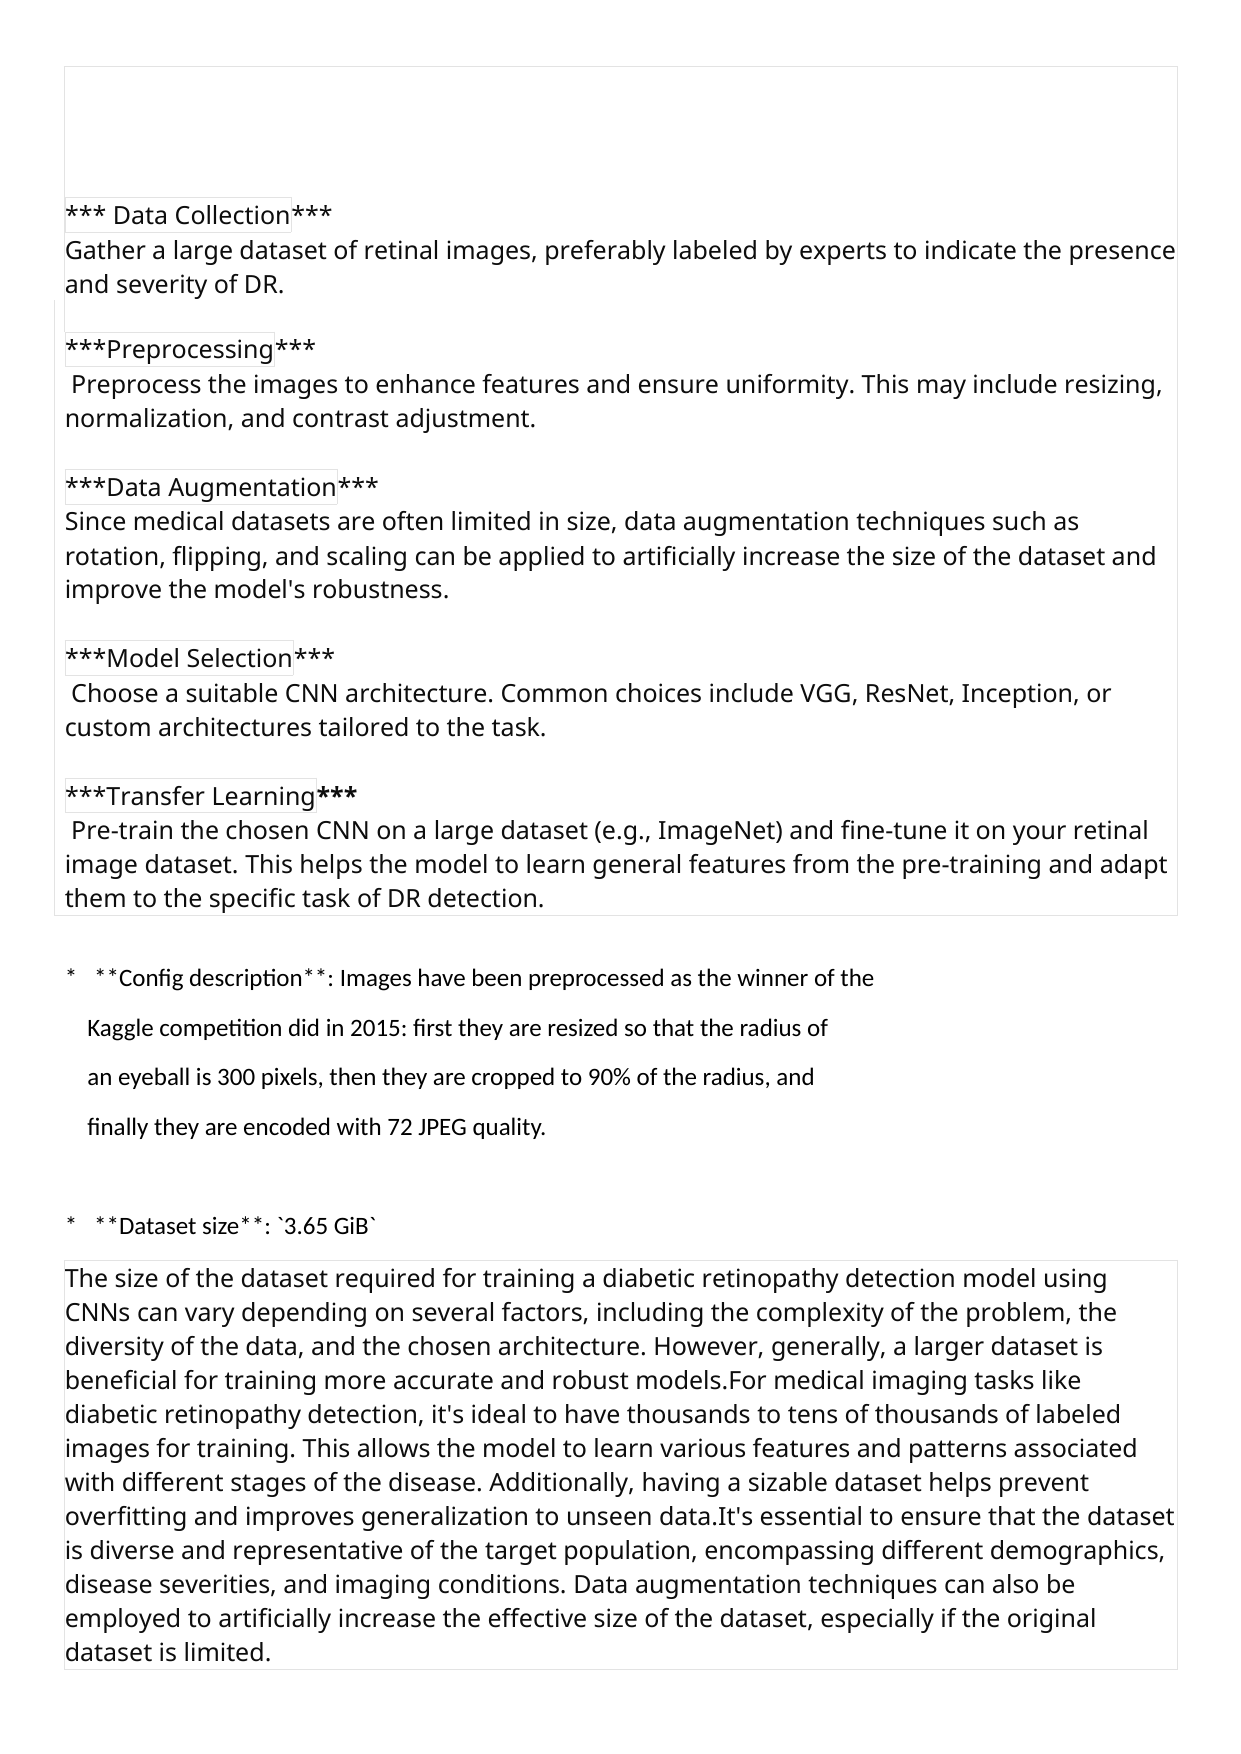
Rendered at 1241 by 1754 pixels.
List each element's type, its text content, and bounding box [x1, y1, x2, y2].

text Since medical datasets are often limited in size, data augmentation techniques such as rotation, flipping, and scaling can be applied to artificially increase the size of the dataset and improve the model's robustness. [64, 504, 1177, 606]
text ***Transfer Learning*** [317, 778, 1177, 812]
text *** Data Collection*** Gather a large dataset of retinal images, preferably labeled by experts to indicate the presence and severity of DR. [65, 197, 1177, 300]
text ***Preprocessing*** [66, 333, 274, 366]
text Kaggle competition did in 2015: first they are resized so that the radius of [64, 1012, 1177, 1042]
text Pre-train the chosen CNN on a large dataset (e.g., ImageNet) and fine-tune it on your retinal image dataset. This helps the model to learn general features from the pre-training and adapt them to the specific task of DR detection. [55, 812, 1177, 915]
text ***Transfer Learning*** [66, 779, 316, 812]
text * **Config description**: Images have been preprocessed as the winner of the [64, 962, 1177, 993]
text The size of the dataset required for training a diabetic retinopathy detection model using CNNs can vary depending on several factors, including the complexity of the problem, the diversity of the data, and the chosen architecture. However, generally, a larger dataset is beneficial for training more accurate and robust models.For medical imaging tasks like diabetic retinopathy detection, it's ideal to have thousands to tens of thousands of labeled images for training. This allows the model to learn various features and patterns associated with different stages of the disease. Additionally, having a sizable dataset helps prevent overfitting and improves generalization to unseen data.It's essential to ensure that the dataset is diverse and representative of the target population, encompassing different demographics, disease severities, and imaging conditions. Data augmentation techniques can also be employed to artificially increase the effective size of the dataset, especially if the original dataset is limited. [65, 1261, 1177, 1669]
text ***Preprocessing*** [275, 331, 1177, 367]
text finally they are encoded with 72 JPEG quality. [64, 1111, 1177, 1142]
text ***Model Selection*** [294, 640, 1177, 675]
text Choose a suitable CNN architecture. Common choices include VGG, ResNet, Inception, or custom architectures tailored to the task. [64, 675, 1177, 743]
text ***Model Selection*** [66, 641, 293, 675]
text ***Data Augmentation*** [66, 470, 337, 504]
text * **Dataset size**: `3.65 GiB` [64, 1210, 1177, 1241]
text Preprocess the images to enhance features and ensure uniformity. This may include resizing, normalization, and contrast adjustment. [64, 367, 1177, 435]
text ***Data Augmentation*** [338, 469, 1177, 504]
text an eyeball is 300 pixels, then they are cropped to 90% of the radius, and [64, 1061, 1177, 1092]
